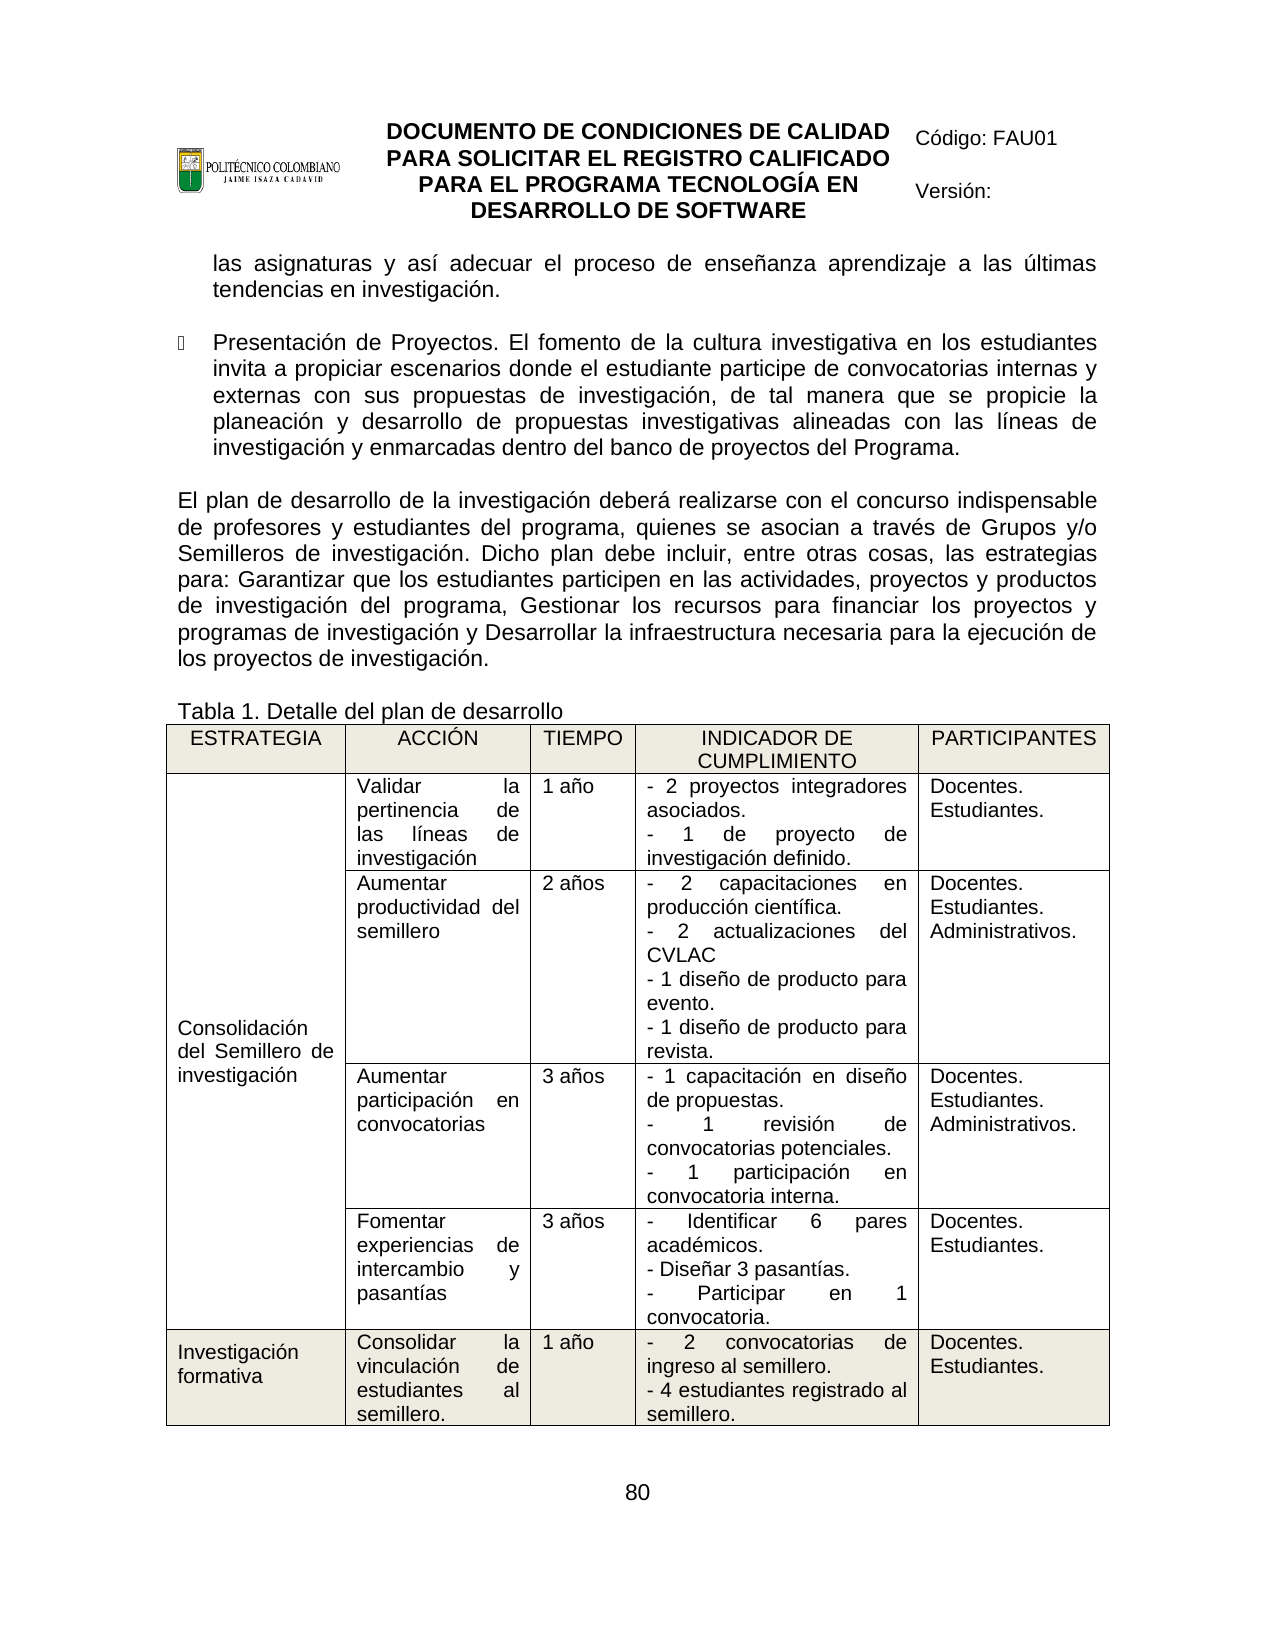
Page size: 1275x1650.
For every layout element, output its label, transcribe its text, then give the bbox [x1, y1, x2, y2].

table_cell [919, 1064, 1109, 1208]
picture [177, 148, 340, 193]
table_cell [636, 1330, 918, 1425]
text El plan de desarrollo de la investigación deberá realizarse con el concurso indispensable de profesores y estudiantes del programa, quienes se asocian a través de Grupos y/o Semilleros de investigación. Dicho plan debe incluir, entre otras cosas, las estrategias para: Garantizar que los estudiantes participen en las actividades, proyectos y productos de investigación del programa, Gestionar los recursos para financiar los proyectos y programas de investigación y Desarrollar la infraestructura necesaria para la ejecución de los proyectos de investigación. [177, 487, 1098, 672]
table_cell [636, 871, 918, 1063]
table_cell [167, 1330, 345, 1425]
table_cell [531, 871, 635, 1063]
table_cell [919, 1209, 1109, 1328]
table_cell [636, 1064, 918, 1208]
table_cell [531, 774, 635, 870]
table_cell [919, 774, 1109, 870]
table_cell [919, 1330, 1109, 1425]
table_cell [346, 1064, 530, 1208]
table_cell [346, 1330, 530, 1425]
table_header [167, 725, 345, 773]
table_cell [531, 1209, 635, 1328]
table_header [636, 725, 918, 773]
text Tabla 1. Detalle del plan de desarrollo [177, 698, 1098, 724]
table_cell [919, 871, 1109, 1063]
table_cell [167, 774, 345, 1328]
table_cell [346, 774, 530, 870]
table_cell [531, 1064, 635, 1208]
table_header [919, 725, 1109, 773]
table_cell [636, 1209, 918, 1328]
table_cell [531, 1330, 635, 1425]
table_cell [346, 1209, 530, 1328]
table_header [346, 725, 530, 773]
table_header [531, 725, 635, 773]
list Presentación de Proyectos. El fomento de la cultura investigativa en los estudiantes invita a propiciar escenarios donde el estudiante participe de convocatorias internas y externas con sus propuestas de investigación, de tal manera que se propicie la planeación y desarrollo de propuestas investigativas alineadas con las líneas de investigación y enmarcadas dentro del banco de proyectos del Programa. [177, 329, 1098, 461]
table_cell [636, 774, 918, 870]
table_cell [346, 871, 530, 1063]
